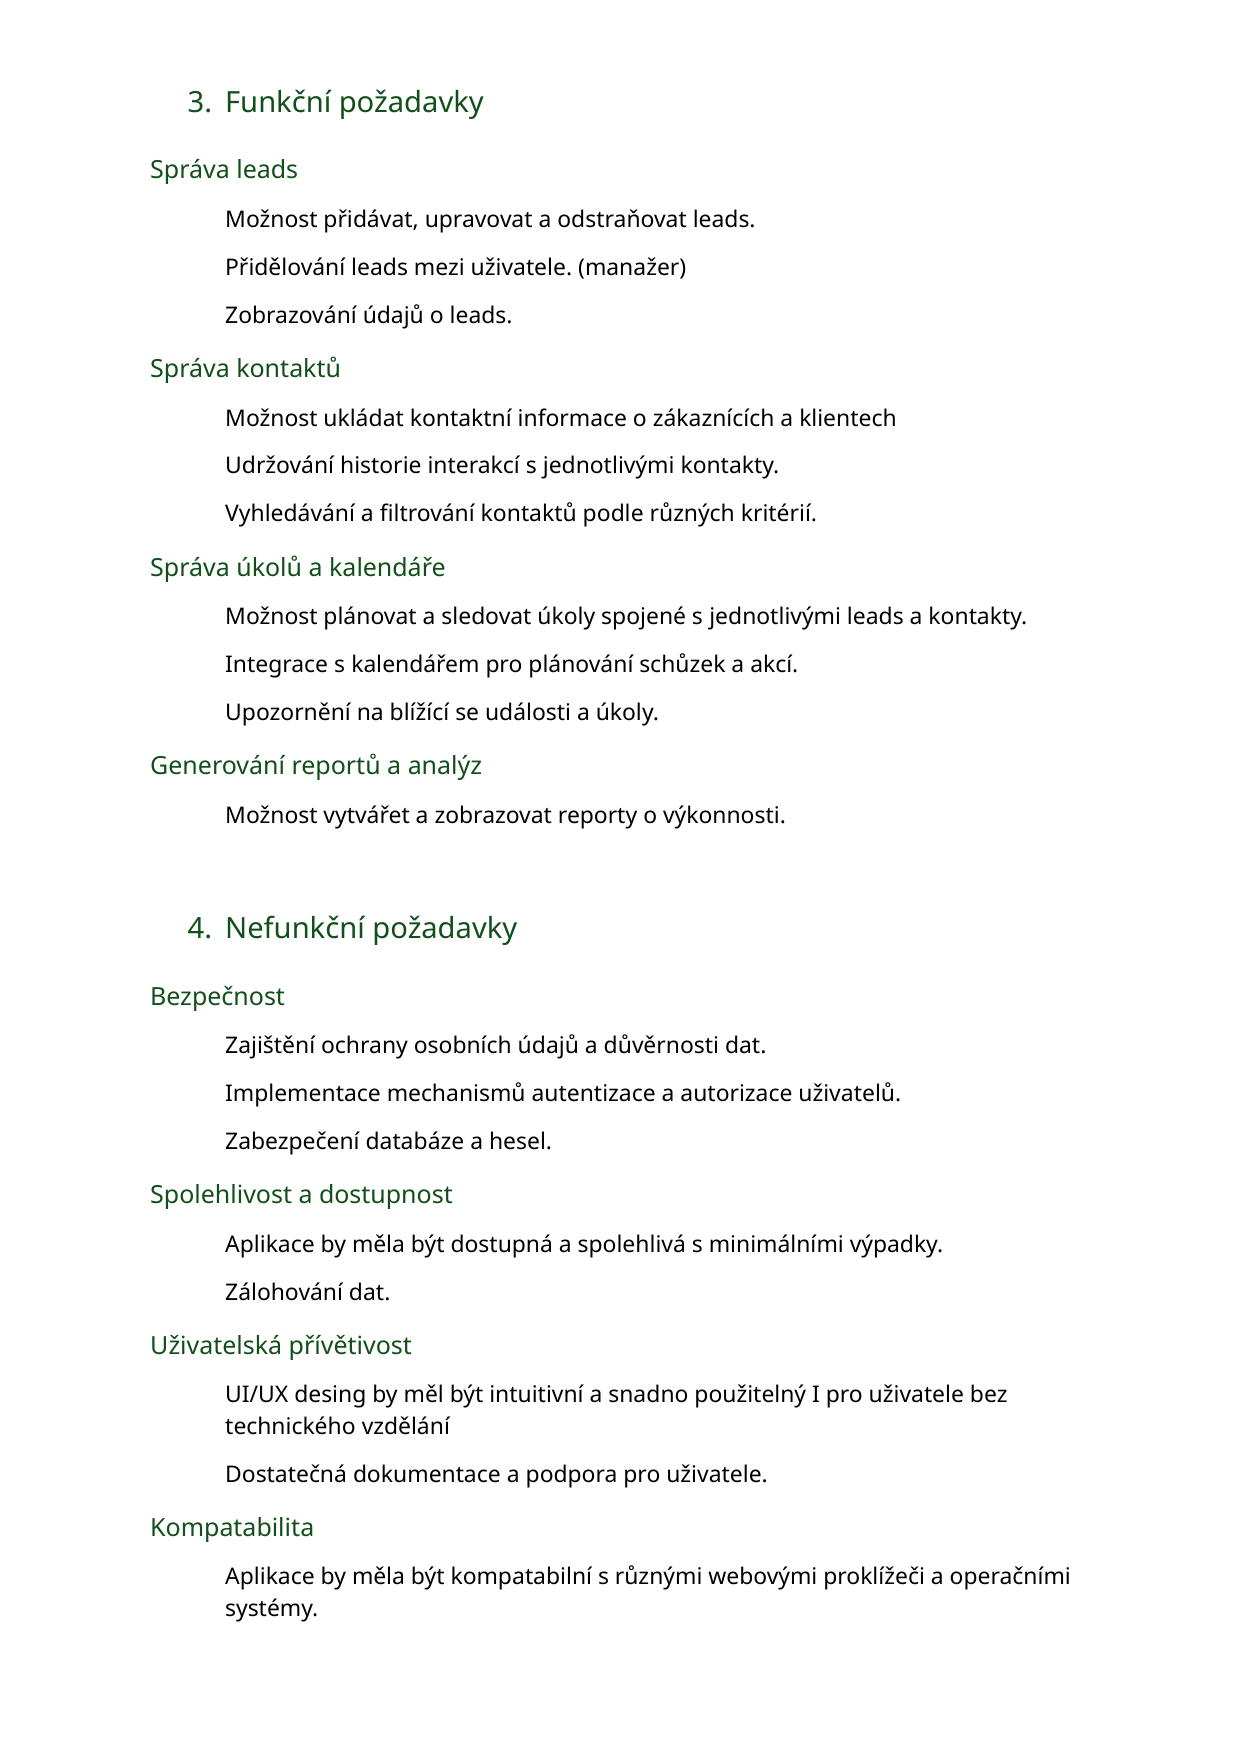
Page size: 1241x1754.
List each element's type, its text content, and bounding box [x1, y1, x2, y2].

text Implementace mechanismů autentizace a autorizace uživatelů. [150, 1077, 1090, 1108]
subtitle Správa kontaktů [150, 351, 1090, 385]
subtitle Generování reportů a analýz [150, 748, 1090, 782]
text Možnost plánovat a sledovat úkoly spojené s jednotlivými leads a kontakty. [150, 600, 1090, 631]
text Zabezpečení databáze a hesel. [150, 1125, 1090, 1156]
text Upozornění na blížící se události a úkoly. [150, 696, 1090, 727]
text Vyhledávání a filtrování kontaktů podle různých kritérií. [225, 497, 1090, 528]
text Integrace s kalendářem pro plánování schůzek a akcí. [150, 648, 1090, 679]
text Zobrazování údajů o leads. [225, 299, 1090, 330]
text Možnost přidávat, upravovat a odstraňovat leads. [225, 203, 1090, 234]
text Aplikace by měla být kompatabilní s různými webovými proklížeči a operačními systémy. [225, 1560, 1090, 1623]
text Udržování historie interakcí s jednotlivými kontakty. [225, 449, 1090, 481]
text Zálohování dat. [150, 1276, 1090, 1307]
text UI/UX desing by měl být intuitivní a snadno použitelný I pro uživatele bez technického vzdělání [225, 1378, 1090, 1441]
subtitle Správa úkolů a kalendáře [150, 549, 1090, 583]
text Přidělování leads mezi uživatele. (manažer) [225, 251, 1090, 282]
text Možnost ukládat kontaktní informace o zákaznících a klientech [225, 401, 1090, 433]
text Aplikace by měla být dostupná a spolehlivá s minimálními výpadky. [150, 1228, 1090, 1259]
text Dostatečná dokumentace a podpora pro uživatele. [225, 1457, 1090, 1489]
subtitle Spolehlivost a dostupnost [150, 1177, 1090, 1211]
text Možnost vytvářet a zobrazovat reporty o výkonnosti. [150, 799, 1090, 830]
text Zajištění ochrany osobních údajů a důvěrnosti dat. [150, 1029, 1090, 1060]
subtitle Kompatabilita [150, 1509, 1090, 1544]
subtitle Nefunkční požadavky [187, 908, 1090, 947]
subtitle Uživatelská přívětivost [150, 1328, 1090, 1362]
subtitle Bezpečnost [150, 978, 1090, 1012]
subtitle Správa leads [150, 152, 1090, 186]
subtitle Funkční požadavky [187, 81, 1090, 121]
